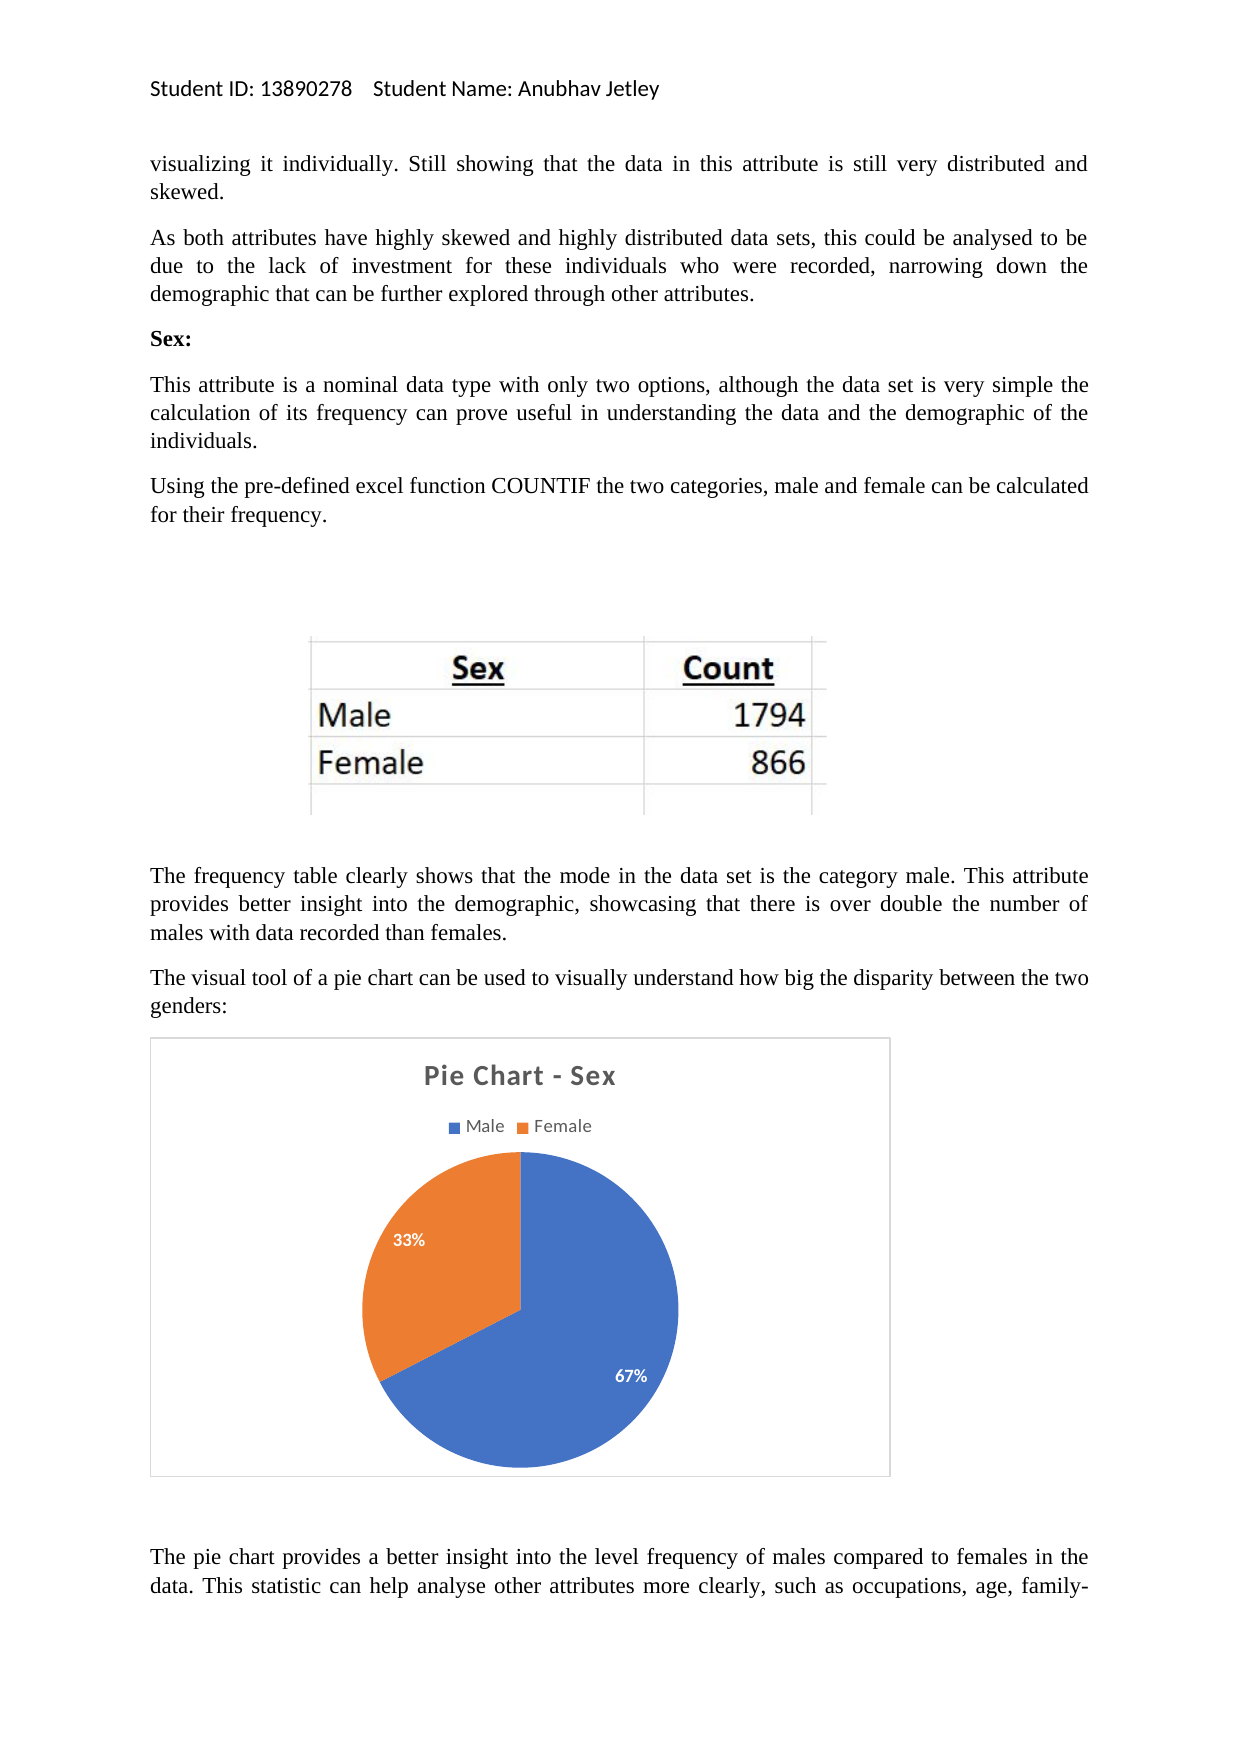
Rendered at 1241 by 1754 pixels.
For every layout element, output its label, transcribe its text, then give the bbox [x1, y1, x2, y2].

text This attribute is a nominal data type with only two options, although the data set is very simple the calculation of its frequency can prove useful in understanding the data and the demographic of the individuals. [150, 371, 1090, 454]
text The visual tool of a pie chart can be used to visually understand how big the disparity between the two genders: [150, 964, 1090, 1019]
picture [308, 636, 827, 815]
text The frequency table clearly shows that the mode in the data set is the category male. This attribute provides better insight into the demographic, showcasing that there is over double the number of males with data recorded than females. [150, 862, 1090, 945]
text As both attributes have highly skewed and highly distributed data sets, this could be analysed to be due to the lack of investment for these individuals who were recorded, narrowing down the demographic that can be further explored through other attributes. [150, 223, 1090, 307]
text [150, 150, 1090, 205]
text Sex: [150, 326, 1090, 352]
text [150, 1543, 1090, 1598]
text Using the pre-defined excel function COUNTIF the two categories, male and female can be calculated for their frequency. [150, 473, 1090, 527]
